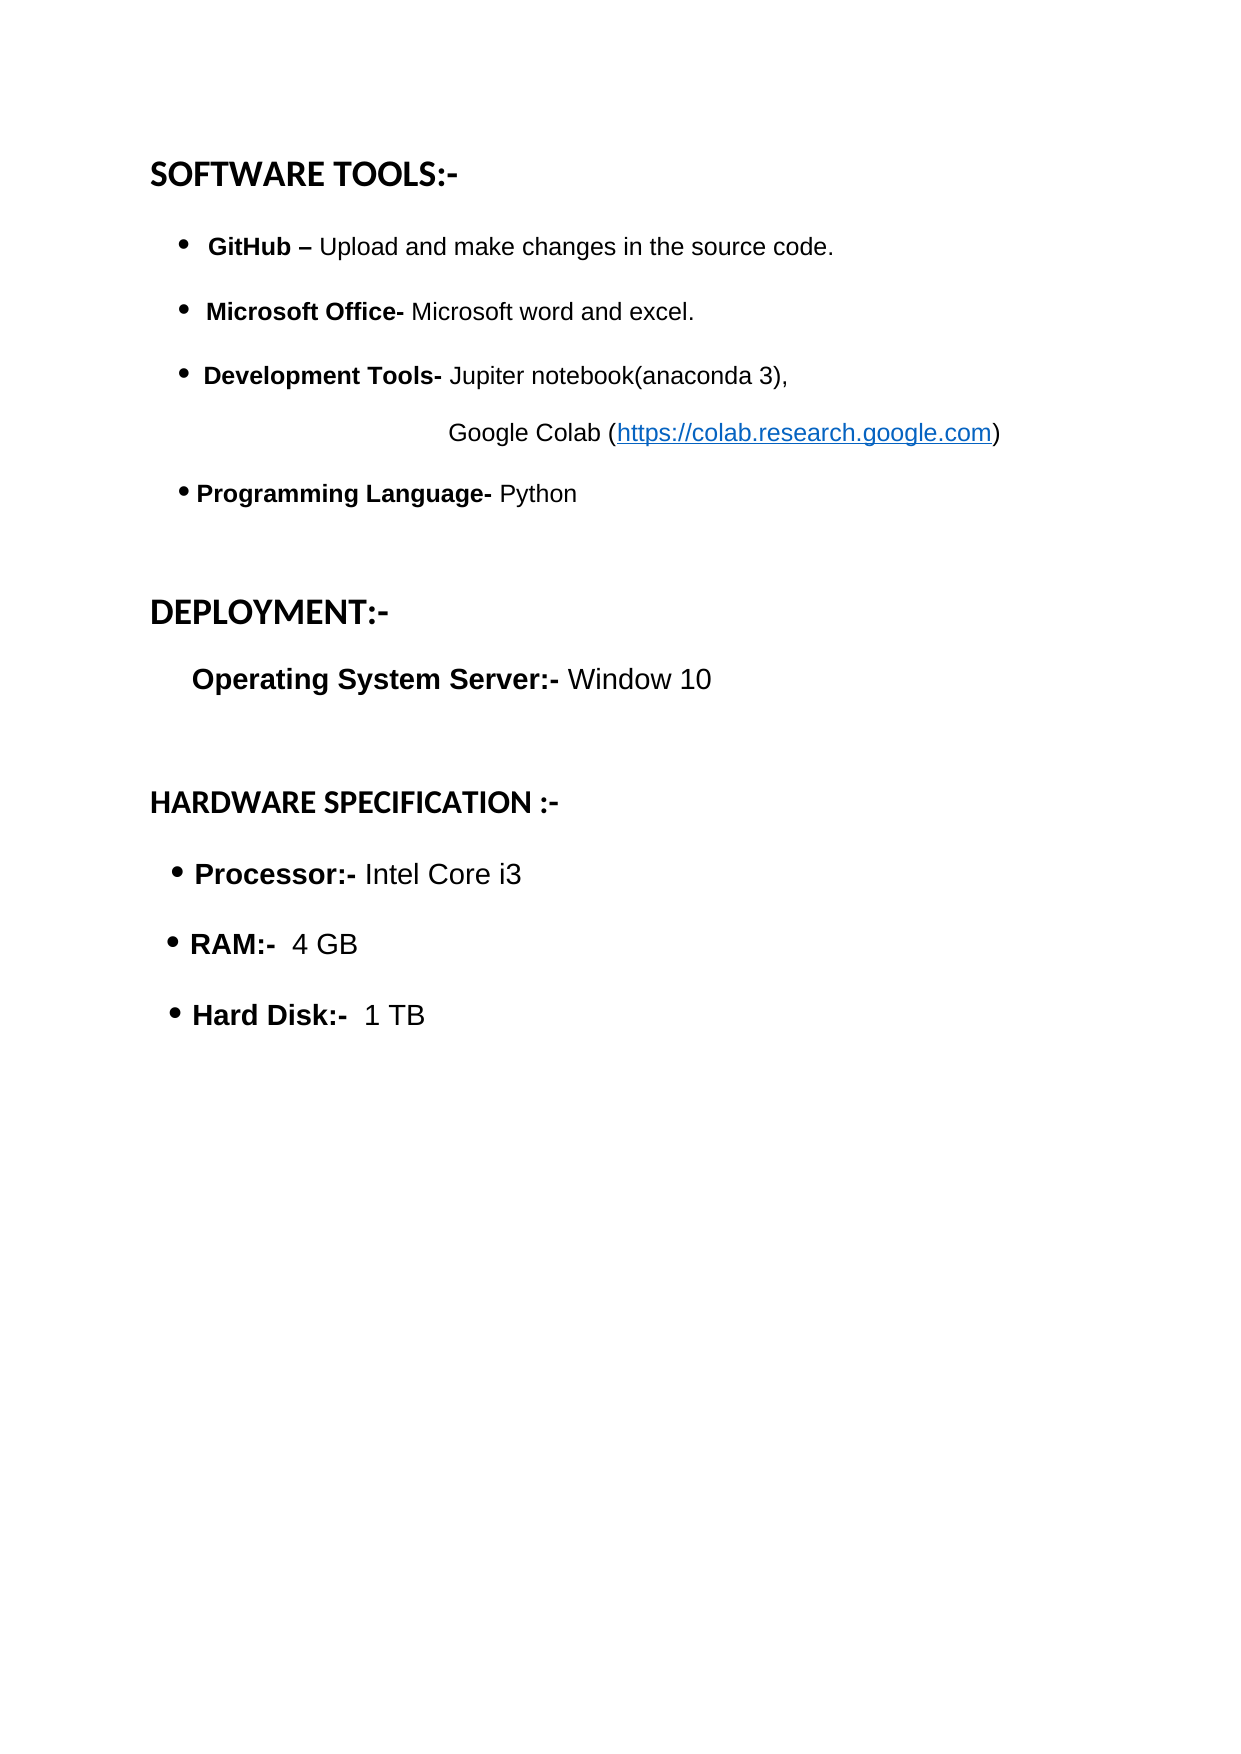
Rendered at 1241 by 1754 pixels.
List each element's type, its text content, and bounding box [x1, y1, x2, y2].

text • RAM:- 4 GB [150, 919, 1090, 962]
text SOFTWARE TOOLS:- [150, 150, 1090, 196]
text • Development Tools- Jupiter notebook(anaconda 3), [150, 353, 1090, 392]
text • Microsoft Office- Microsoft word and excel. [150, 289, 1090, 327]
text • GitHub – Upload and make changes in the source code. [150, 224, 1090, 262]
text HARDWARE SPECIFICATION :- [150, 781, 1090, 822]
text • Processor:- Intel Core i3 [150, 849, 1090, 892]
text Google Colab (https://colab.research.google.com) [150, 418, 1090, 447]
text • Hard Disk:- 1 TB [150, 990, 1090, 1033]
text • Programming Language- Python [150, 471, 1090, 509]
text Operating System Server:- Window 10 [150, 662, 1090, 695]
text DEPLOYMENT:- [150, 588, 1090, 634]
